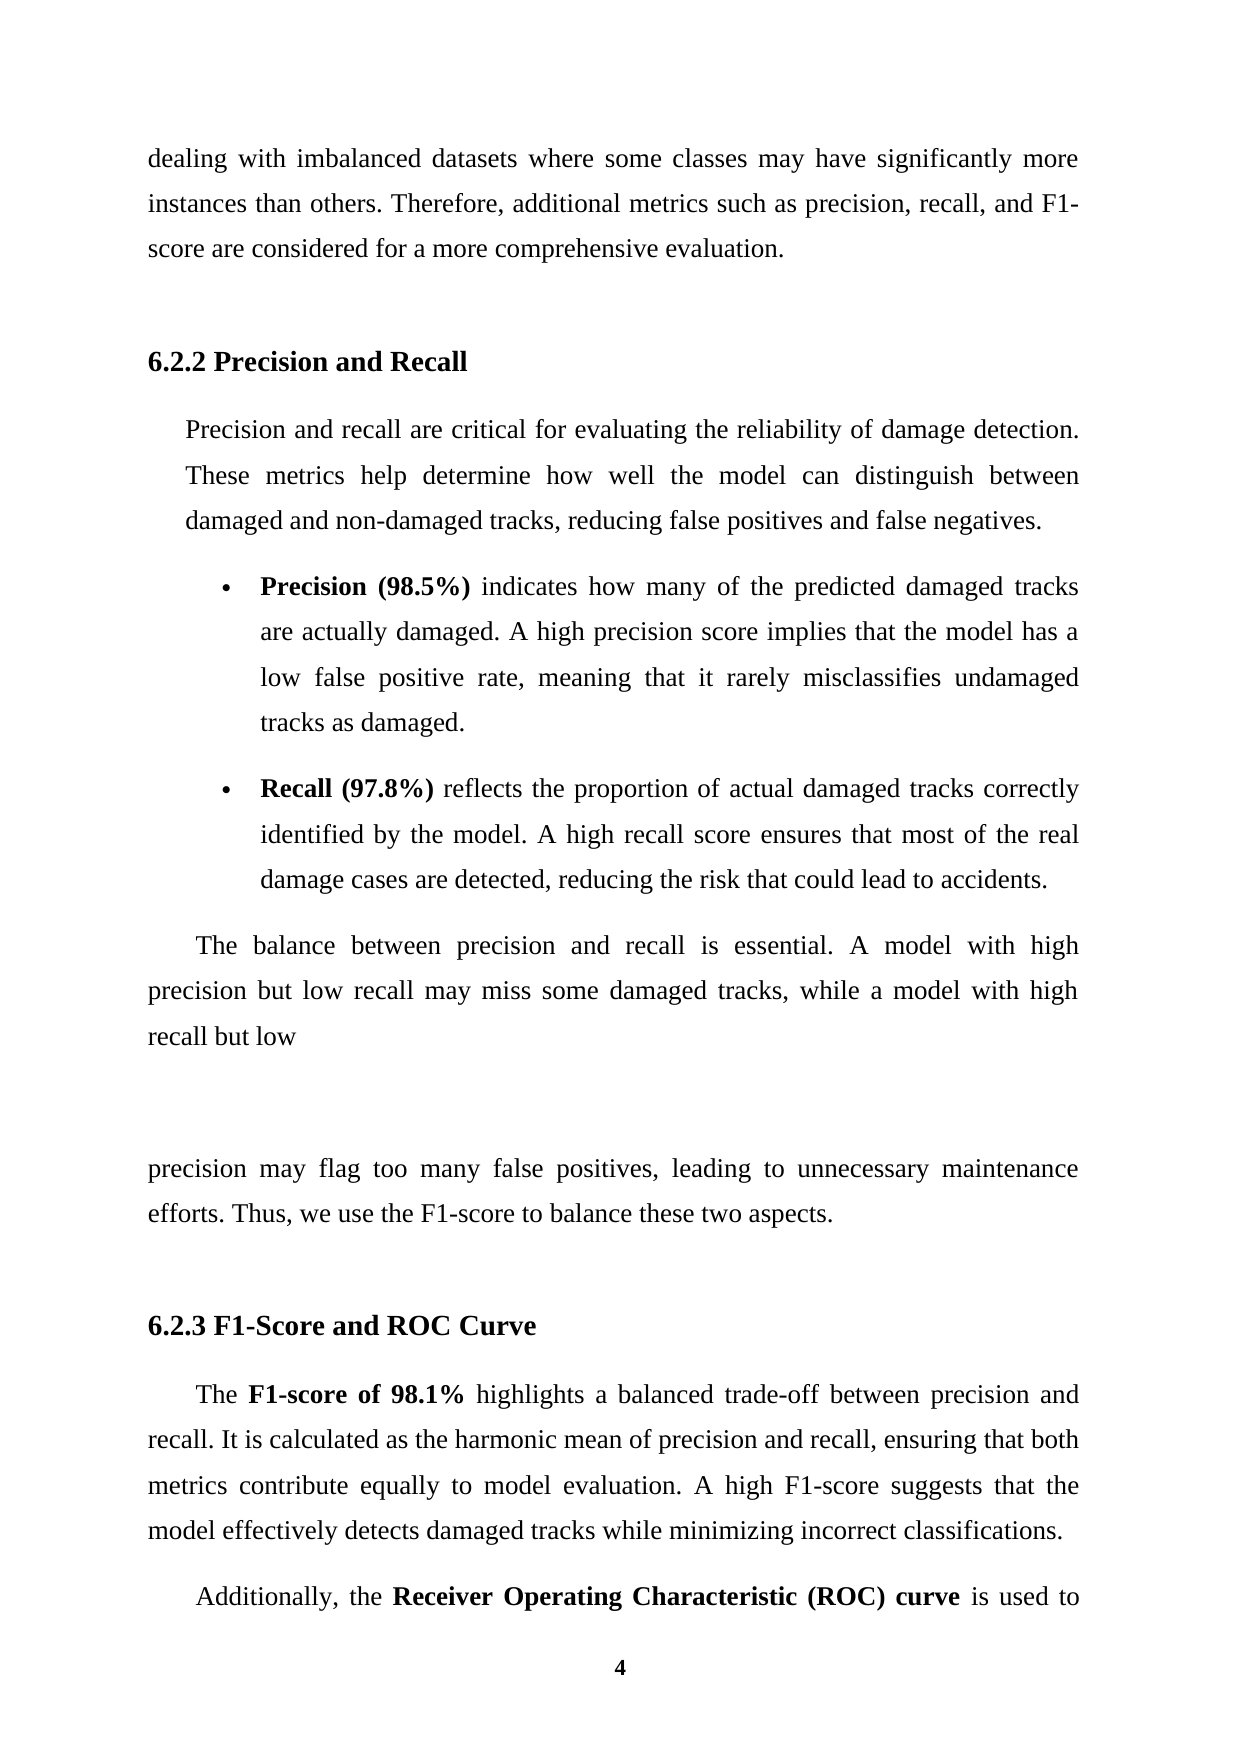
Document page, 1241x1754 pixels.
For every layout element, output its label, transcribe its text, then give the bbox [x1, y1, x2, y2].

list Precision (98.5%) indicates how many of the predicted damaged tracks are actually damaged. A high precision score implies that the model has a low false positive rate, meaning that it rarely misclassifies undamaged tracks as damaged. [223, 570, 1080, 737]
text 6.2.2 Precision and Recall [148, 344, 1080, 377]
text The F1-score of 98.1% highlights a balanced trade-off between precision and recall. It is calculated as the harmonic mean of precision and recall, ensuring that both metrics contribute equally to model evaluation. A high F1-score suggests that the model effectively detects damaged tracks while minimizing incorrect classifications. [148, 1378, 1080, 1545]
text 6.2.3 F1-Score and ROC Curve [148, 1308, 1080, 1342]
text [148, 142, 1080, 264]
text The balance between precision and recall is essential. A model with high precision but low recall may miss some damaged tracks, while a model with high recall but low [148, 929, 1080, 1051]
text precision may flag too many false positives, leading to unnecessary maintenance efforts. Thus, we use the F1-score to balance these two aspects. [148, 1152, 1080, 1228]
list Recall (97.8%) reflects the proportion of actual damaged tracks correctly identified by the model. A high recall score ensures that most of the real damage cases are detected, reducing the risk that could lead to accidents. [223, 772, 1080, 894]
text Precision and recall are critical for evaluating the reliability of damage detection. These metrics help determine how well the model can distinguish between damaged and non-damaged tracks, reducing false positives and false negatives. [185, 413, 1080, 535]
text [148, 1580, 1080, 1611]
